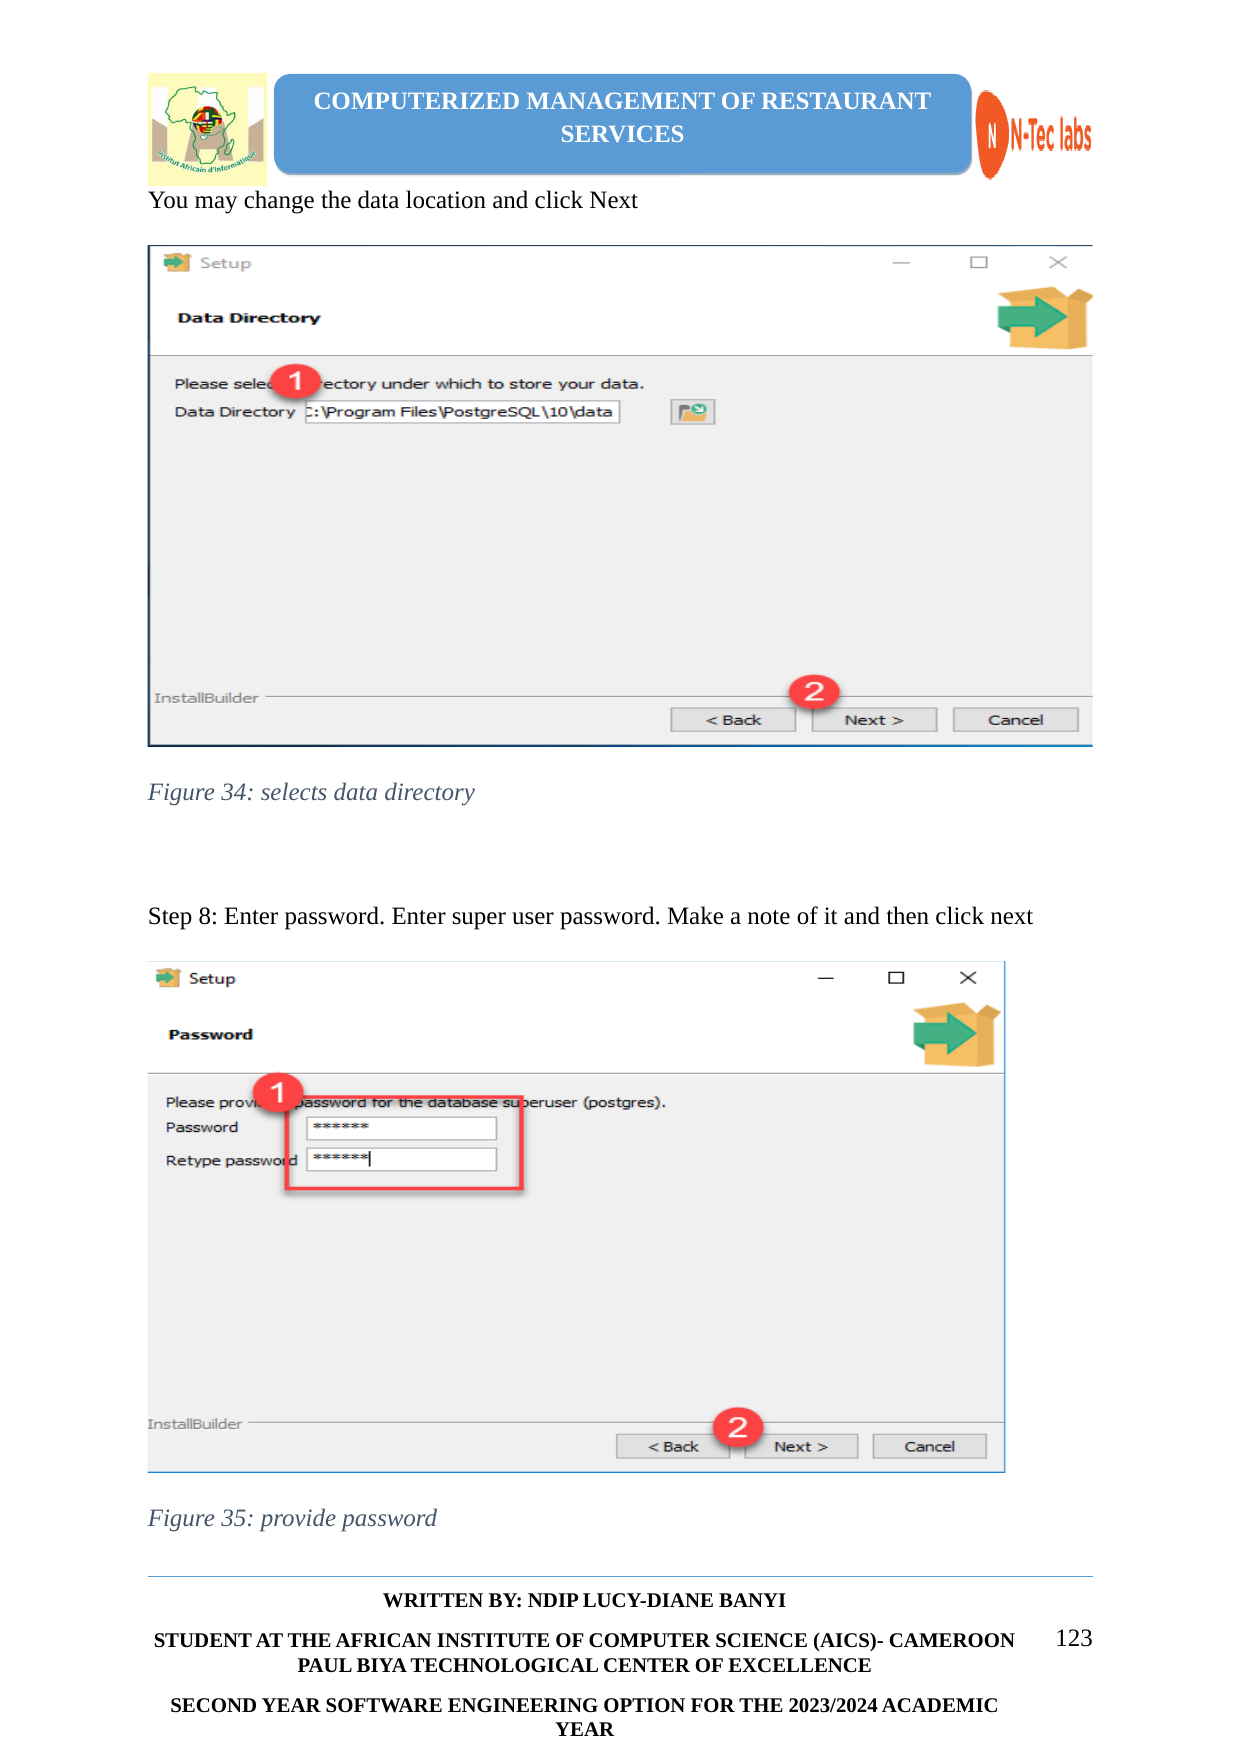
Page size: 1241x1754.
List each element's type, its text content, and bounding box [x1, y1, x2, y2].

text You may change the data location and click Next [148, 186, 1093, 214]
picture [147, 73, 268, 186]
picture [971, 85, 1093, 186]
text Step 8: Enter password. Enter super user password. Make a note of it and then click next [148, 901, 1093, 930]
picture [147, 245, 1093, 747]
picture [147, 961, 1006, 1473]
